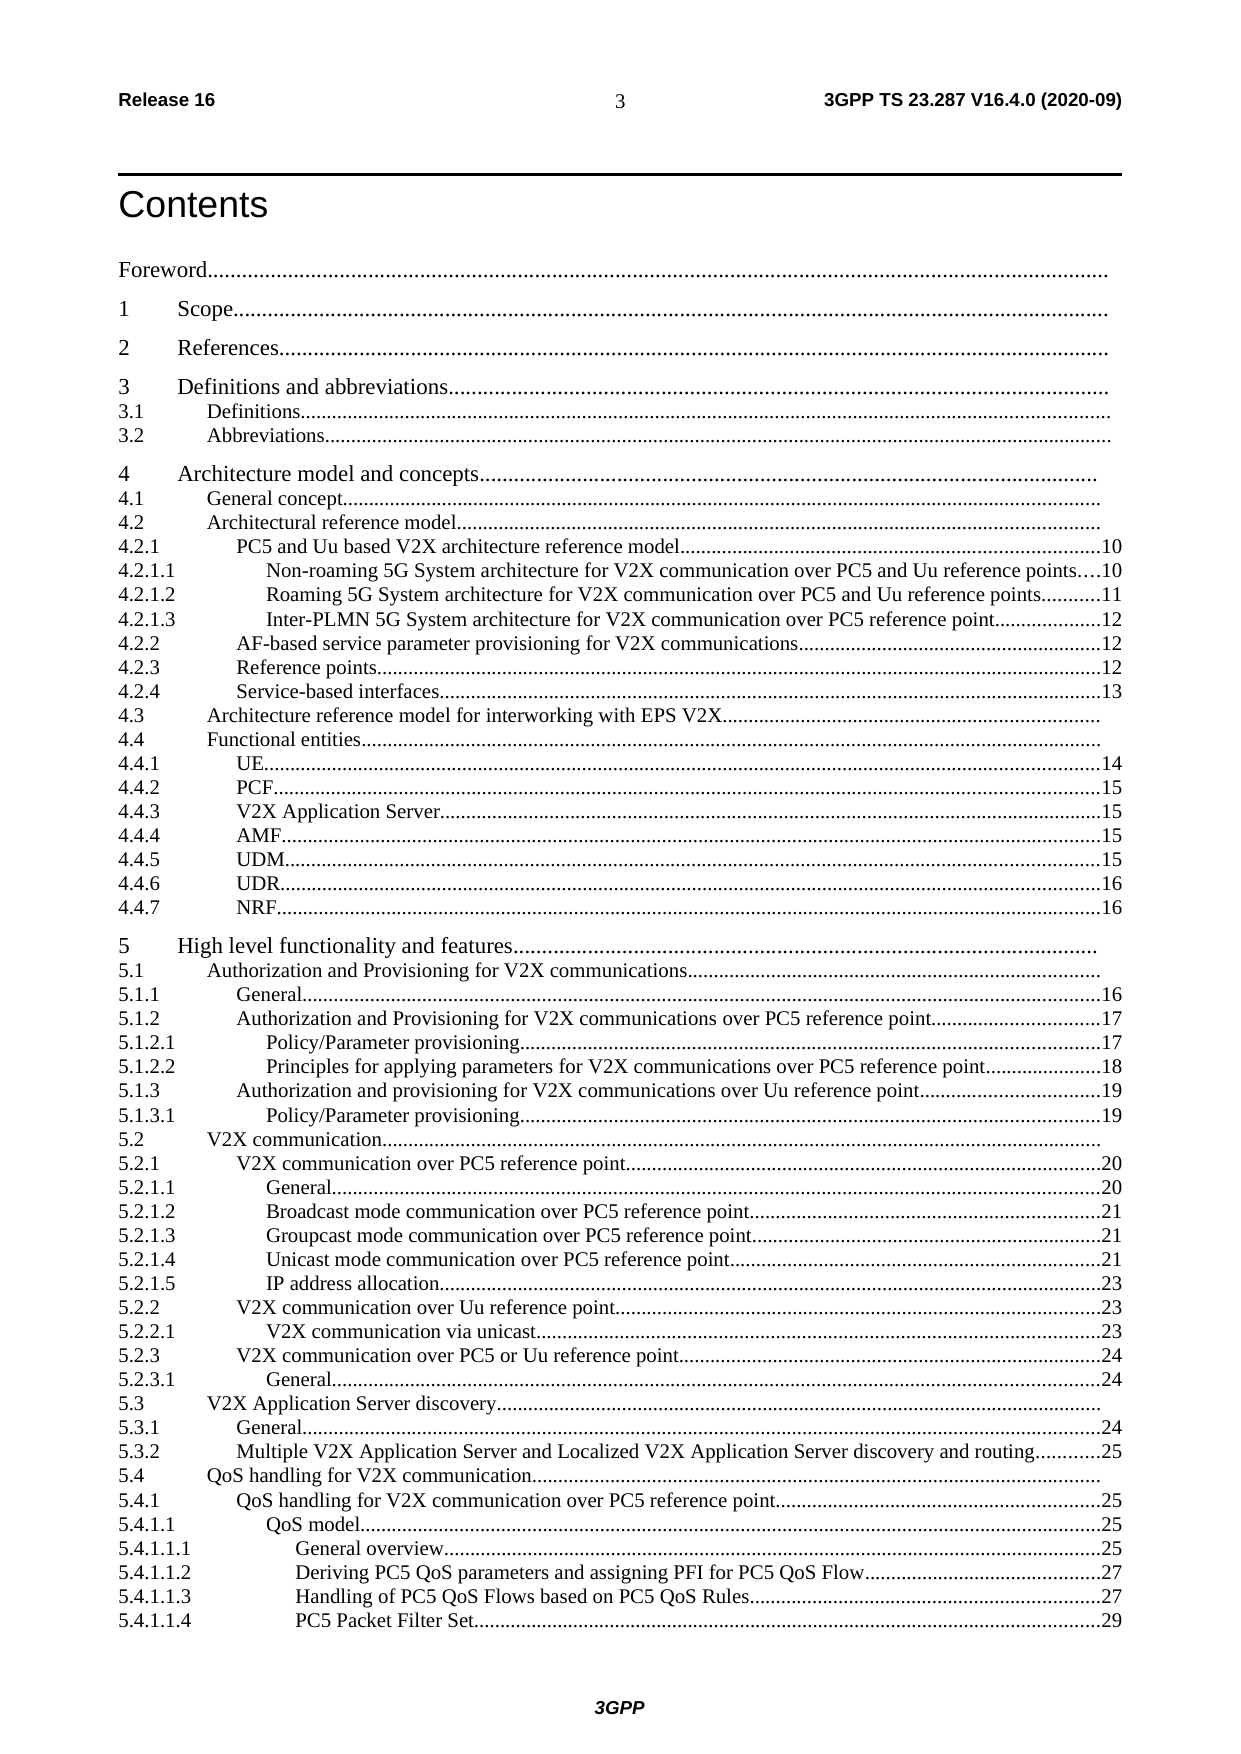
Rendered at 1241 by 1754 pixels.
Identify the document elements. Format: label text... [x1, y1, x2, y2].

text 4.2 Architectural reference model 10 [118, 510, 1078, 534]
text 5.2 V2X communication 20 [118, 1127, 1078, 1151]
text 5.2.1.3 Groupcast mode communication over PC5 reference point 21 [118, 1223, 1122, 1247]
text 4.2.2 AF-based service parameter provisioning for V2X communications 12 [118, 631, 1122, 654]
text 4 Architecture model and concepts 10 [118, 460, 1078, 486]
text 5.3 V2X Application Server discovery 24 [118, 1391, 1078, 1415]
text 5.2.3.1 General 24 [118, 1367, 1122, 1391]
text 4.1 General concept 10 [118, 486, 1078, 510]
text 5.1.3 Authorization and provisioning for V2X communications over Uu reference point 19 [118, 1078, 1122, 1102]
text 5.2.3 V2X communication over PC5 or Uu reference point 24 [118, 1343, 1122, 1367]
text 4.2.3 Reference points 12 [118, 654, 1122, 679]
text Foreword 6 [118, 256, 1078, 283]
text 5.4.1.1.2 Deriving PC5 QoS parameters and assigning PFI for PC5 QoS Flow 27 [118, 1560, 1122, 1584]
text 5.3.2 Multiple V2X Application Server and Localized V2X Application Server discovery and routing 25 [118, 1439, 1122, 1463]
text 4.4.4 AMF 15 [118, 823, 1122, 847]
text 4.4.2 PCF 15 [118, 775, 1122, 799]
text 4.2.4 Service-based interfaces 13 [118, 679, 1122, 703]
text 5.1.2.2 Principles for applying parameters for V2X communications over PC5 reference point 18 [118, 1054, 1122, 1078]
text 5.1.3.1 Policy/Parameter provisioning 19 [118, 1102, 1122, 1127]
text 5.2.1.2 Broadcast mode communication over PC5 reference point 21 [118, 1199, 1122, 1223]
text 5.1.1 General 16 [118, 982, 1122, 1006]
text 5.4.1.1 QoS model 25 [118, 1512, 1122, 1536]
text 5.4 QoS handling for V2X communication 25 [118, 1463, 1078, 1487]
text 5.1.2 Authorization and Provisioning for V2X communications over PC5 reference point 17 [118, 1006, 1122, 1030]
text 5.2.2.1 V2X communication via unicast 23 [118, 1319, 1122, 1343]
text 5.2.1.1 General 20 [118, 1175, 1122, 1199]
text 4.2.1.2 Roaming 5G System architecture for V2X communication over PC5 and Uu reference points 11 [118, 582, 1122, 606]
text 5.1 Authorization and Provisioning for V2X communications 16 [118, 958, 1078, 982]
text 3 Definitions and abbreviations 8 [118, 373, 1078, 399]
text 5 High level functionality and features 16 [118, 932, 1078, 958]
text 1 Scope 7 [118, 295, 1078, 321]
text Contents [118, 176, 1122, 225]
text 4.3 Architecture reference model for interworking with EPS V2X 13 [118, 703, 1078, 727]
text 5.2.1.4 Unicast mode communication over PC5 reference point 21 [118, 1247, 1122, 1271]
text 5.2.1.5 IP address allocation 23 [118, 1271, 1122, 1295]
text 2 References 7 [118, 334, 1078, 360]
text 4.2.1.3 Inter-PLMN 5G System architecture for V2X communication over PC5 reference point 12 [118, 606, 1122, 631]
text 4.4.6 UDR 16 [118, 871, 1122, 895]
text 5.3.1 General 24 [118, 1415, 1122, 1439]
text 5.4.1.1.3 Handling of PC5 QoS Flows based on PC5 QoS Rules 27 [118, 1584, 1122, 1608]
text 5.1.2.1 Policy/Parameter provisioning 17 [118, 1030, 1122, 1054]
text 4.4 Functional entities 14 [118, 727, 1078, 751]
text 4.4.7 NRF 16 [118, 895, 1122, 919]
text 4.2.1 PC5 and Uu based V2X architecture reference model 10 [118, 534, 1122, 558]
text 3.1 Definitions 8 [118, 399, 1078, 423]
text 5.4.1.1.1 General overview 25 [118, 1536, 1122, 1560]
text 5.4.1 QoS handling for V2X communication over PC5 reference point 25 [118, 1487, 1122, 1512]
text 5.2.1 V2X communication over PC5 reference point 20 [118, 1151, 1122, 1175]
text 5.4.1.1.4 PC5 Packet Filter Set 29 [118, 1608, 1122, 1632]
text 3.2 Abbreviations 9 [118, 423, 1078, 447]
text 4.2.1.1 Non-roaming 5G System architecture for V2X communication over PC5 and Uu reference points 10 [118, 558, 1122, 582]
text 4.4.5 UDM 15 [118, 847, 1122, 871]
text 5.2.2 V2X communication over Uu reference point 23 [118, 1295, 1122, 1319]
text 4.4.3 V2X Application Server 15 [118, 799, 1122, 823]
text 4.4.1 UE 14 [118, 751, 1122, 775]
